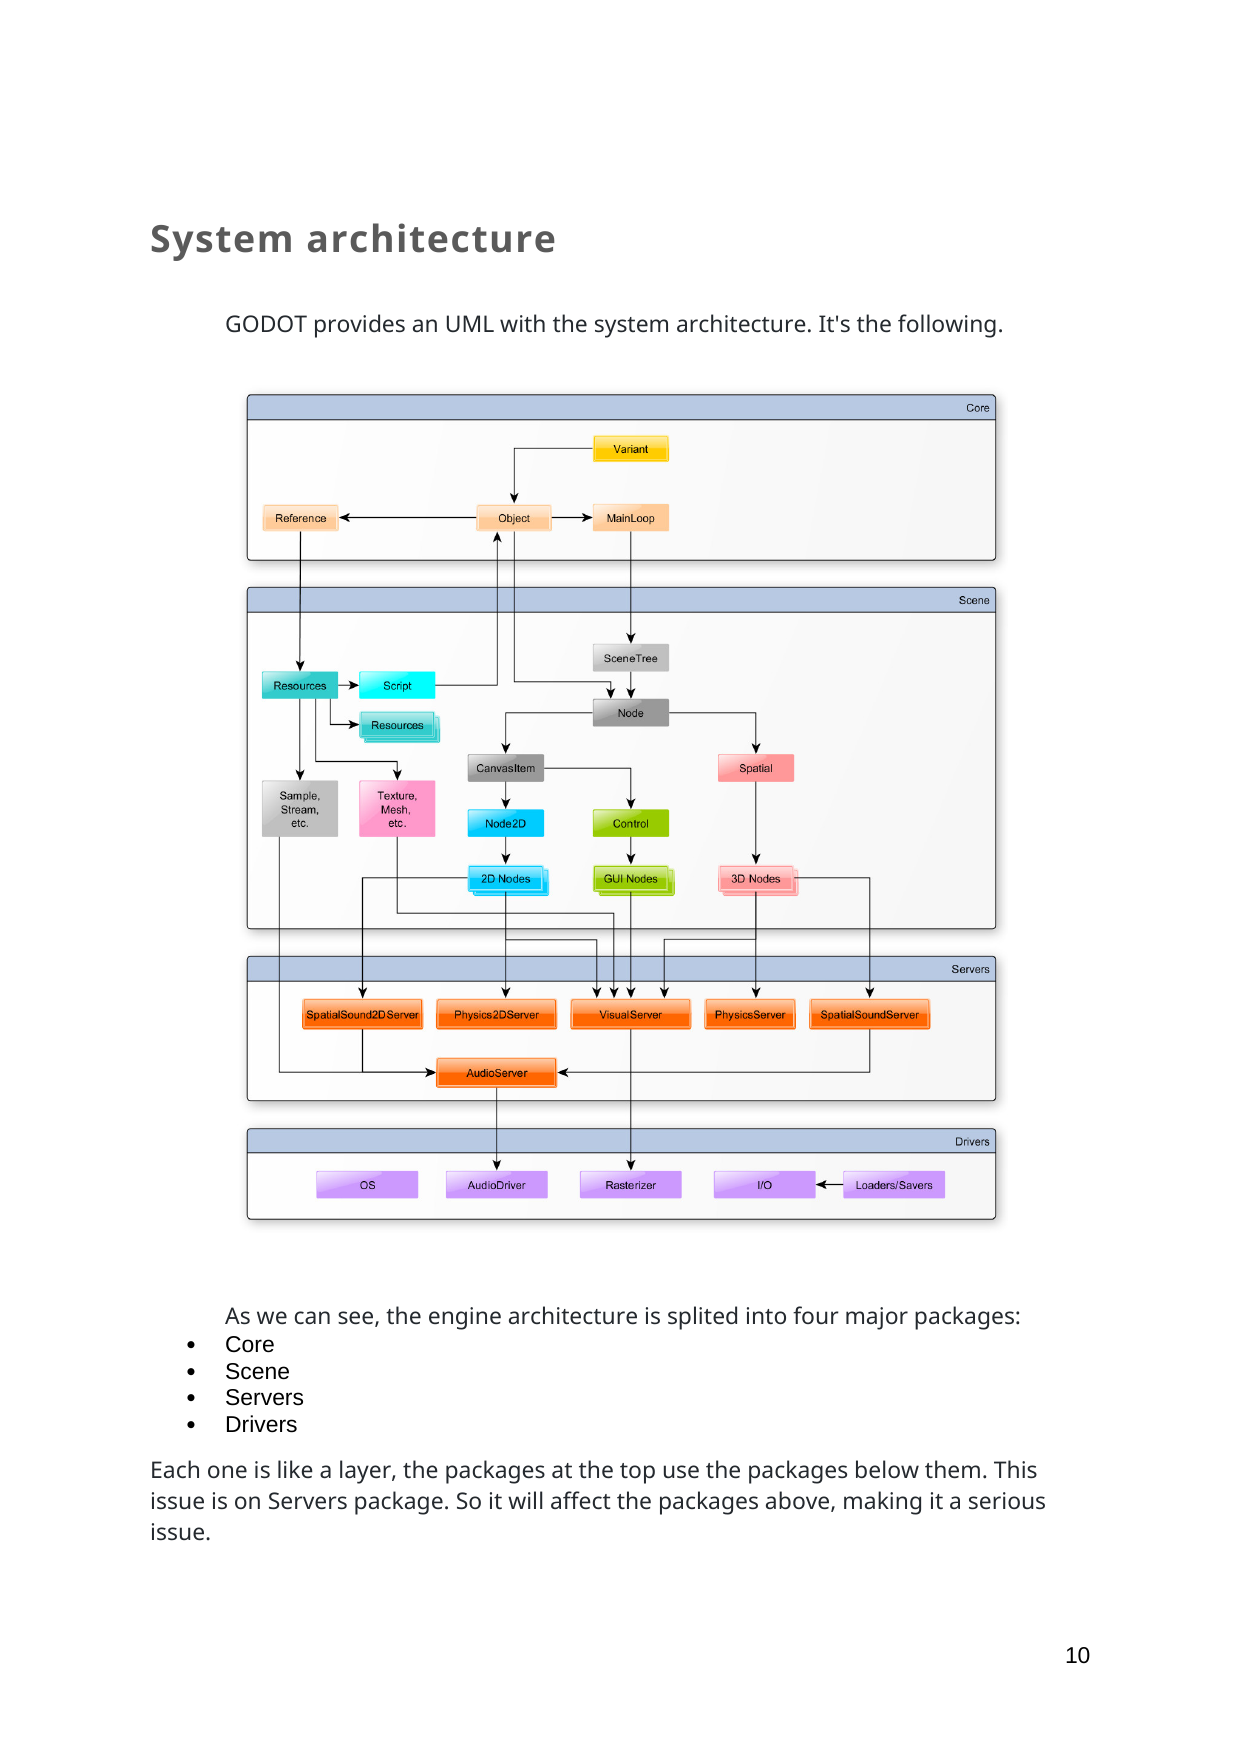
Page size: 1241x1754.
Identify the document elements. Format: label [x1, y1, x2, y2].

picture [232, 381, 1009, 1233]
